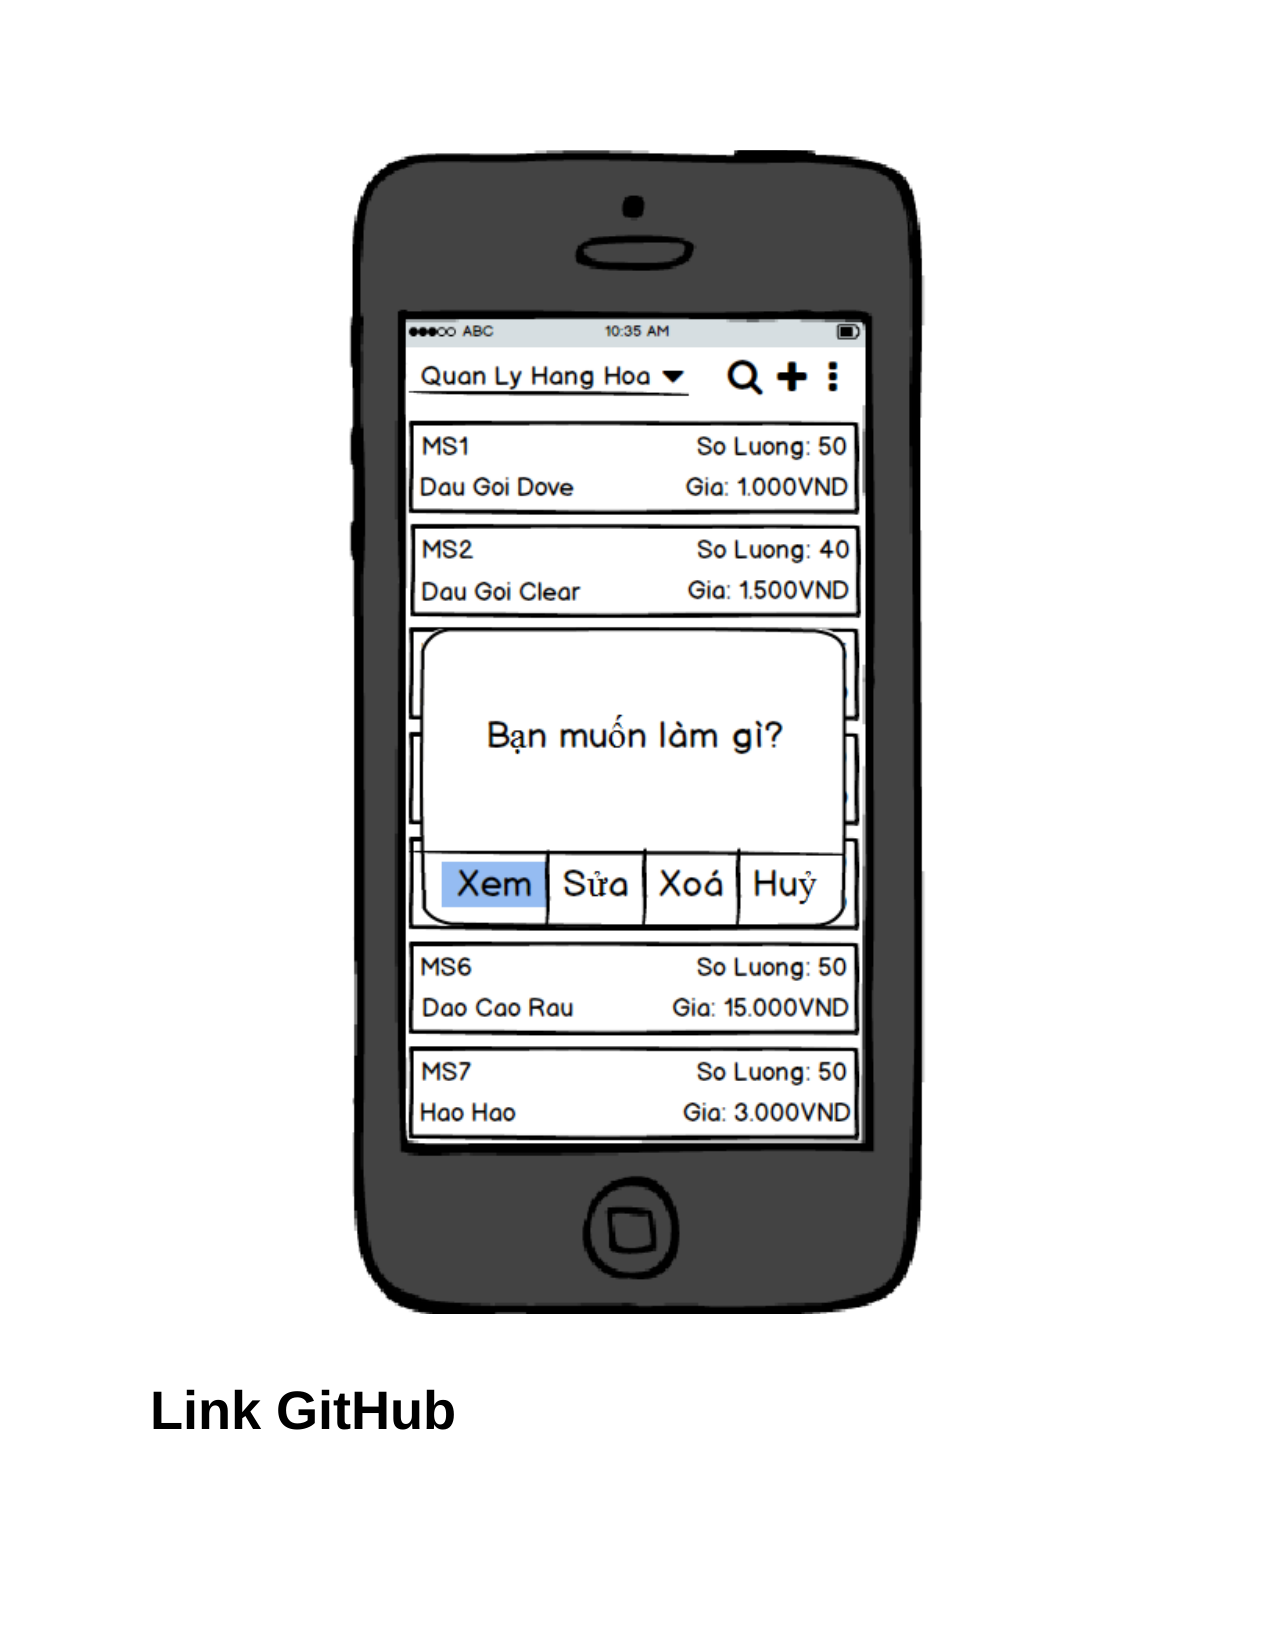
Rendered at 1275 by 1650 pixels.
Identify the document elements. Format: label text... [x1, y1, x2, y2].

text Link GitHub [150, 1378, 1125, 1441]
picture [295, 150, 980, 1314]
